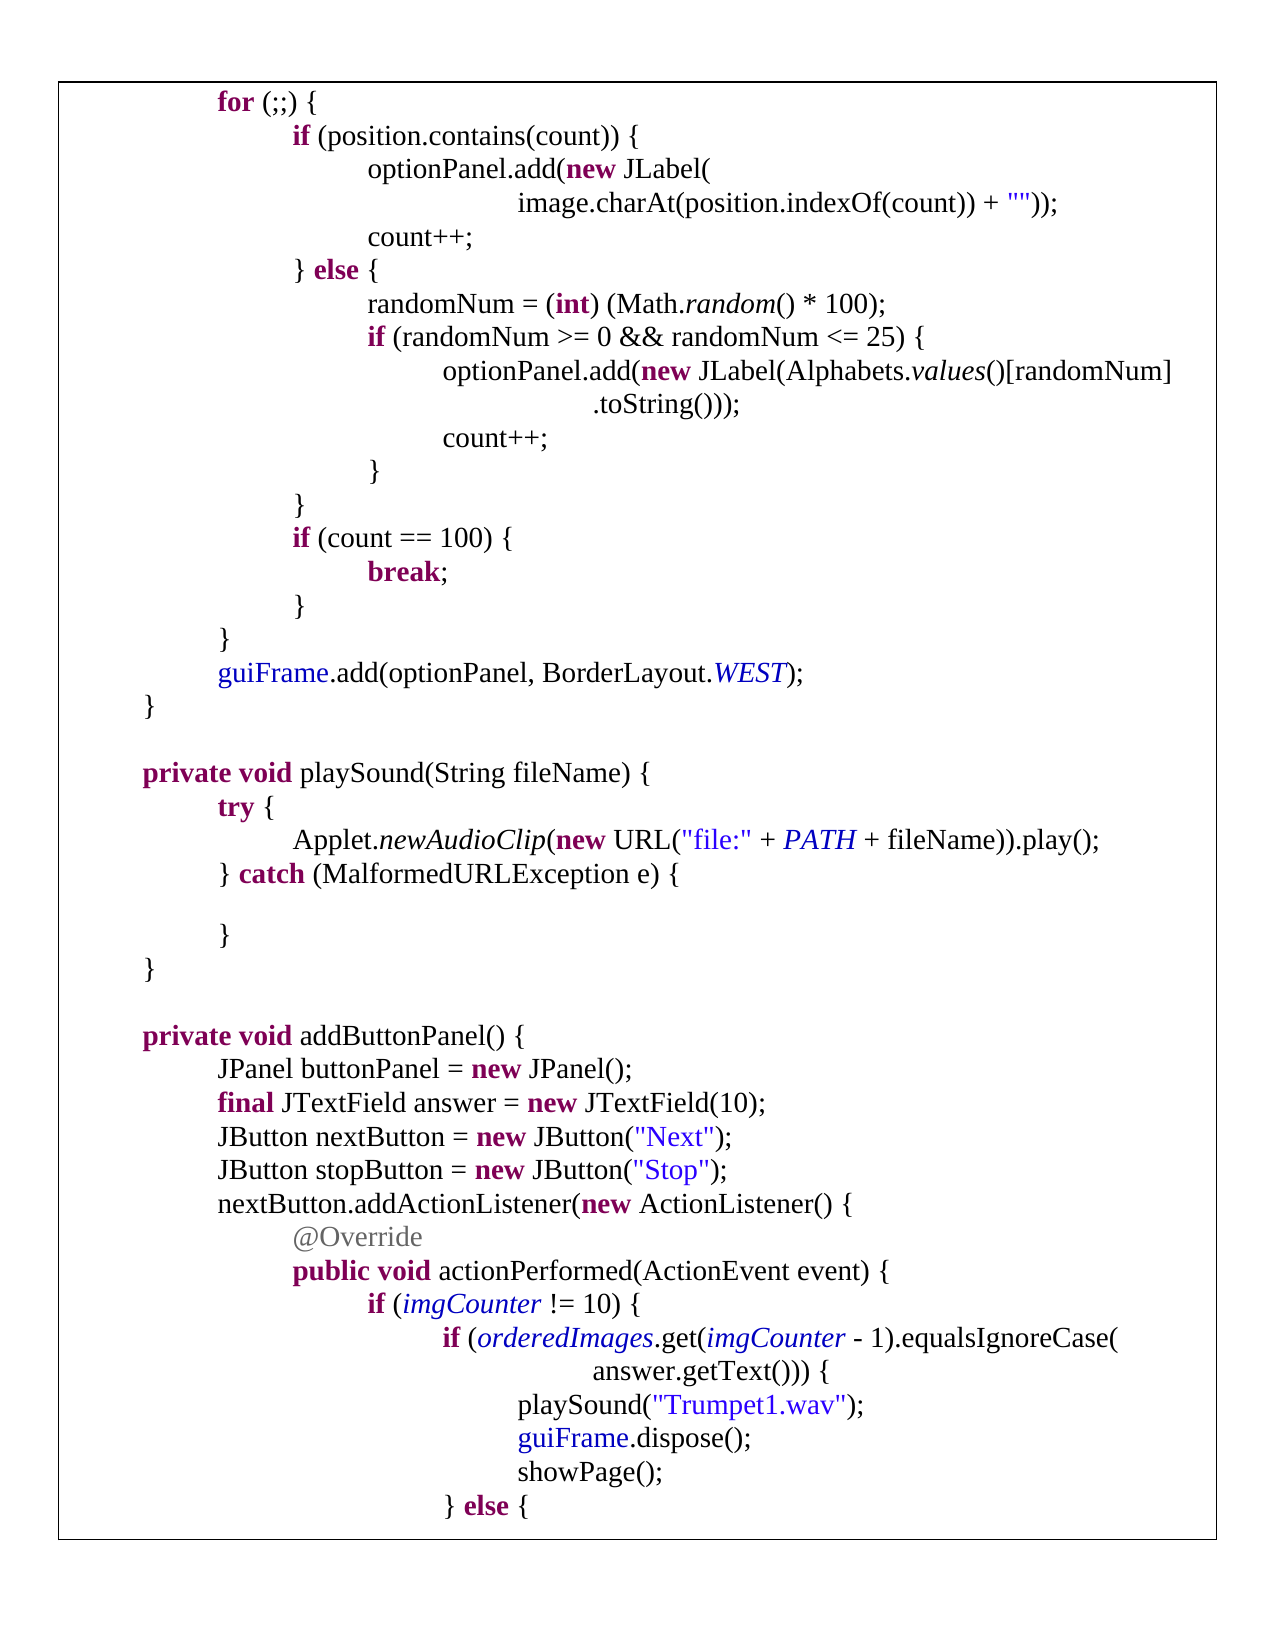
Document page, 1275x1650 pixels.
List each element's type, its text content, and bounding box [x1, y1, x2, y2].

text } [67, 688, 1208, 722]
text JButton nextButton = new JButton("Next"); [67, 1119, 1208, 1152]
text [67, 286, 1208, 319]
text break; [67, 554, 1208, 588]
text private void playSound(String fileName) { [67, 755, 1208, 789]
text } catch (MalformedURLException e) { [67, 856, 1208, 889]
text .toString())); [67, 386, 1208, 420]
text JPanel buttonPanel = new JPanel(); [67, 1052, 1208, 1085]
text } [67, 621, 1208, 655]
text public void actionPerformed(ActionEvent event) { [67, 1253, 1208, 1286]
text if (orderedImages.get(imgCounter - 1).equalsIgnoreCase( [67, 1320, 1208, 1353]
text try { [67, 789, 1208, 822]
text if (position.contains(count)) { [67, 118, 1208, 152]
text if (count == 100) { [67, 521, 1208, 554]
text Applet.newAudioClip(new URL("file:" + PATH + fileName)).play(); [67, 822, 1208, 856]
text image.charAt(position.indexOf(count)) + "")); [67, 185, 1208, 219]
text } [67, 453, 1208, 487]
text } [67, 917, 1208, 951]
text } else { [67, 1488, 1208, 1521]
text } [67, 951, 1208, 984]
text showPage(); [67, 1454, 1208, 1488]
text count++; [67, 420, 1208, 453]
text if (randomNum >= 0 && randomNum <= 25) { [67, 319, 1208, 353]
text } [67, 487, 1208, 521]
text answer.getText())) { [67, 1353, 1208, 1387]
text guiFrame.dispose(); [67, 1421, 1208, 1454]
text for (;;) { [67, 84, 1208, 118]
text playSound("Trumpet1.wav"); [67, 1387, 1208, 1421]
text optionPanel.add(new JLabel( [67, 152, 1208, 185]
text guiFrame.add(optionPanel, BorderLayout.WEST); [67, 655, 1208, 688]
text @Override [67, 1219, 1208, 1253]
text optionPanel.add(new JLabel(Alphabets.values()[randomNum] [67, 353, 1208, 386]
text } [67, 588, 1208, 621]
text private void addButtonPanel() { [67, 1018, 1208, 1052]
text } else { [67, 252, 1208, 286]
text final JTextField answer = new JTextField(10); [67, 1085, 1208, 1119]
text nextButton.addActionListener(new ActionListener() { [67, 1186, 1208, 1219]
text if (imgCounter != 10) { [67, 1286, 1208, 1320]
text count++; [67, 219, 1208, 252]
text JButton stopButton = new JButton("Stop"); [67, 1152, 1208, 1186]
